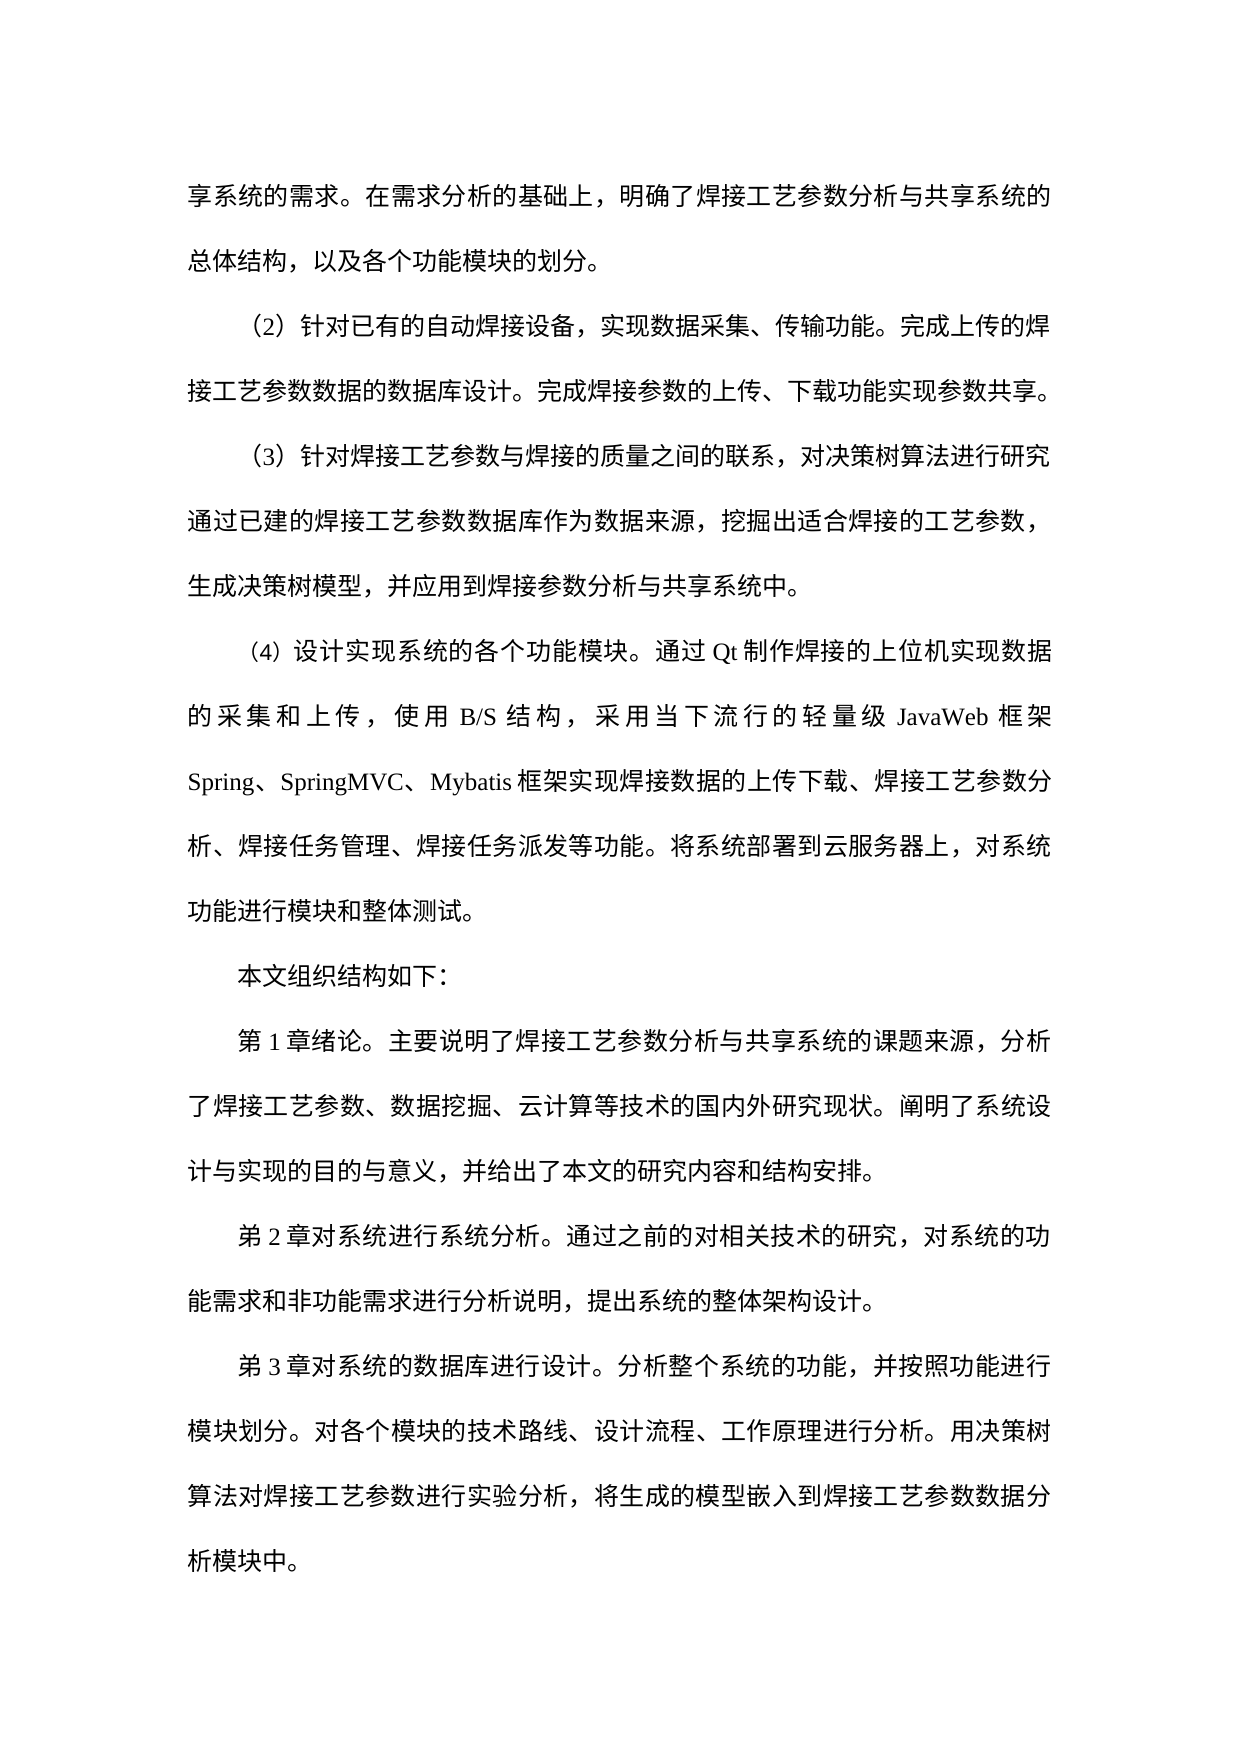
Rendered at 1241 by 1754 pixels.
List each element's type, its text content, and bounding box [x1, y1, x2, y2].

text 本文组织结构如下： [187, 942, 1053, 1007]
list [187, 162, 1053, 292]
text 第1章绪论。主要说明了焊接工艺参数分析与共享系统的课题来源，分析了焊接工艺参数、数据挖掘、云计算等技术的国内外研究现状。阐明了系统设计与实现的目的与意义，并给出了本文的研究内容和结构安排。 [187, 1007, 1053, 1202]
text 弟2章对系统进行系统分析。通过之前的对相关技术的研究，对系统的功能需求和非功能需求进行分析说明，提出系统的整体架构设计。 [187, 1202, 1053, 1332]
list 设计实现系统的各个功能模块。通过Qt制作焊接的上位机实现数据的采集和上传，使用B/S结构，采用当下流行的轻量级JavaWeb框架Spring、SpringMVC、Mybatis框架实现焊接数据的上传下载、焊接工艺参数分析、焊接任务管理、焊接任务派发等功能。将系统部署到云服务器上，对系统功能进行模块和整体测试。 [187, 617, 1053, 942]
text 弟3章对系统的数据库进行设计。分析整个系统的功能，并按照功能进行模块划分。对各个模块的技术路线、设计流程、工作原理进行分析。用决策树算法对焊接工艺参数进行实验分析，将生成的模型嵌入到焊接工艺参数数据分析模块中。 [187, 1332, 1053, 1592]
list 针对已有的自动焊接设备，实现数据采集、传输功能。完成上传的焊接工艺参数数据的数据库设计。完成焊接参数的上传、下载功能实现参数共享。 [187, 292, 1053, 422]
list 针对焊接工艺参数与焊接的质量之间的联系，对决策树算法进行研究，通过已建的焊接工艺参数数据库作为数据来源，挖掘出适合焊接的工艺参数，生成决策树模型，并应用到焊接参数分析与共享系统中。 [187, 422, 1053, 617]
